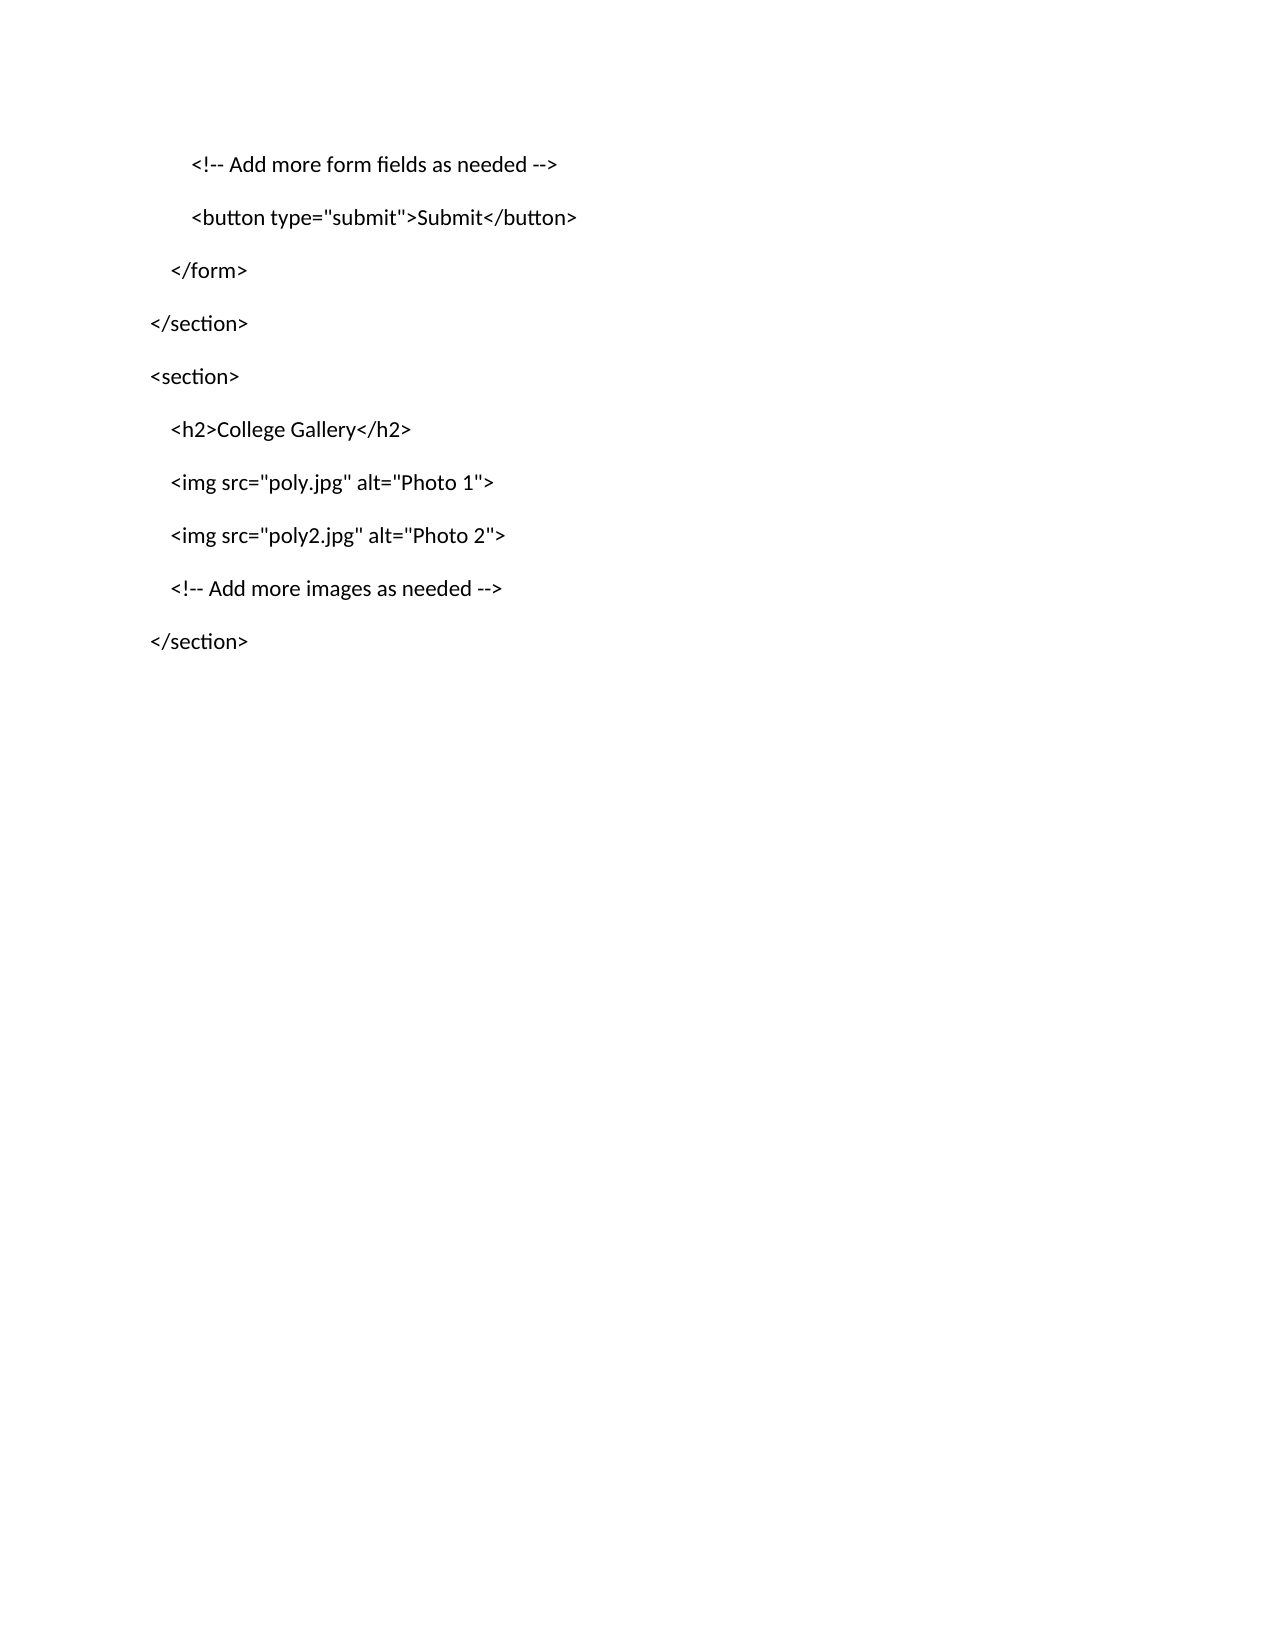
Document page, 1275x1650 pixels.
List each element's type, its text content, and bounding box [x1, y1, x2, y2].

text <button type="submit">Submit</button> [150, 203, 1125, 231]
text </form> [150, 256, 1125, 284]
text <img src="poly.jpg" alt="Photo 1"> [150, 468, 1125, 496]
text <section> [150, 362, 1125, 390]
text </section> [150, 627, 1125, 655]
text <!-- Add more images as needed --> [150, 574, 1125, 602]
text <img src="poly2.jpg" alt="Photo 2"> [150, 521, 1125, 549]
text </section> [150, 309, 1125, 337]
text <h2>College Gallery</h2> [150, 415, 1125, 443]
text <!-- Add more form fields as needed --> [150, 150, 1125, 178]
